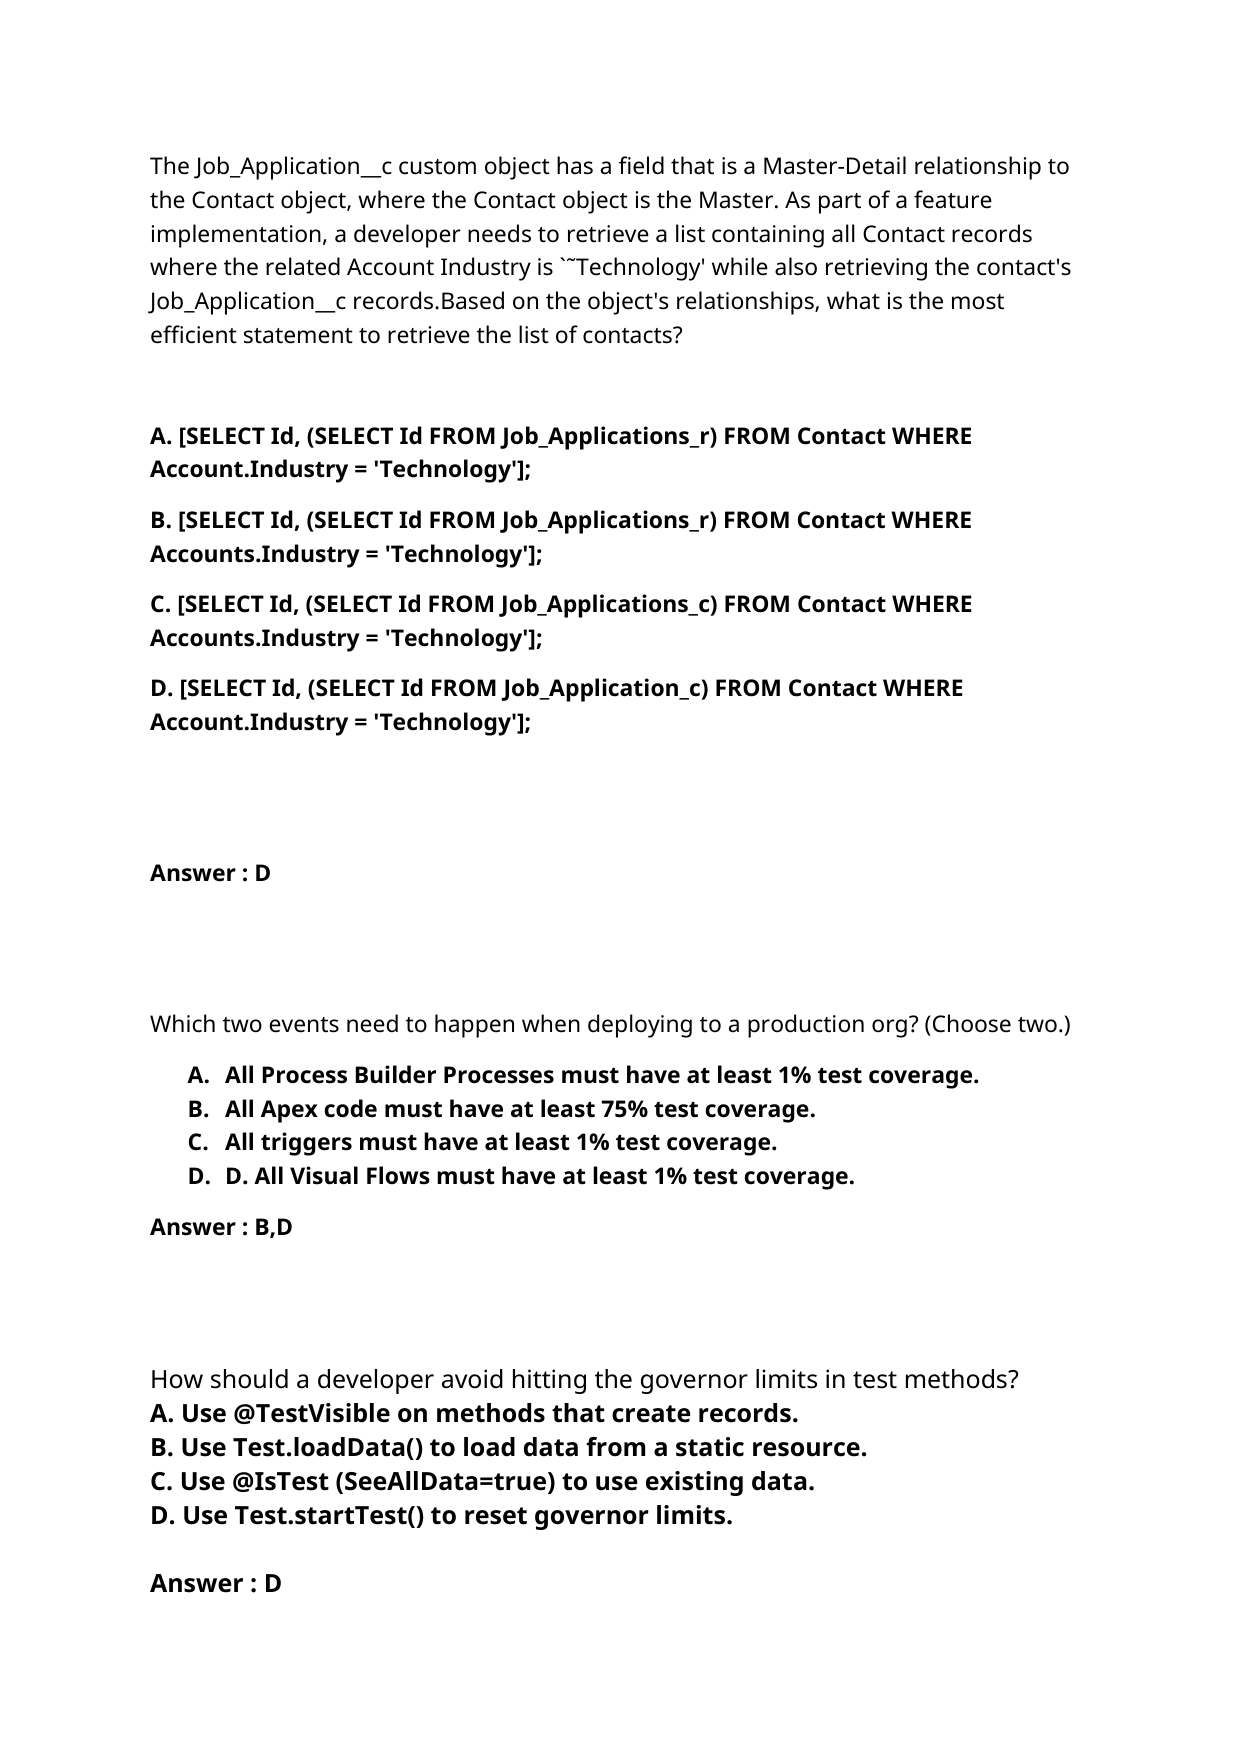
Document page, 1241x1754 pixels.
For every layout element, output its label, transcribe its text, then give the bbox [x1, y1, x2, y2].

list D. All Visual Flows must have at least 1% test coverage. [187, 1160, 1090, 1191]
text B. Use Test.loadData() to load data from a static resource. [150, 1430, 1090, 1464]
text Answer : D [150, 857, 1090, 888]
text Which two events need to happen when deploying to a production org? (Choose two.) [150, 1008, 1090, 1039]
list All Process Builder Processes must have at least 1% test coverage. [187, 1059, 1090, 1090]
text A. [SELECT Id, (SELECT Id FROM Job_Applications_r) FROM Contact WHERE Account.Industry = 'Technology']; [150, 419, 1090, 484]
text C. [SELECT Id, (SELECT Id FROM Job_Applications_c) FROM Contact WHERE Accounts.Industry = 'Technology']; [150, 588, 1090, 653]
text The Job_Application__c custom object has a field that is a Master-Detail relationship to the Contact object, where the Contact object is the Master. As part of a feature implementation, a developer needs to retrieve a list containing all Contact records where the related Account Industry is `˜Technology' while also retrieving the contact's Job_Application__c records.Based on the object's relationships, what is the most efficient statement to retrieve the list of contacts? [150, 150, 1090, 350]
text C. Use @IsTest (SeeAllData=true) to use existing data. [150, 1464, 1090, 1498]
text A. Use @TestVisible on methods that create records. [150, 1396, 1090, 1430]
list All triggers must have at least 1% test coverage. [187, 1126, 1090, 1157]
text Answer : D [150, 1566, 1090, 1600]
text B. [SELECT Id, (SELECT Id FROM Job_Applications_r) FROM Contact WHERE Accounts.Industry = 'Technology']; [150, 504, 1090, 569]
text How should a developer avoid hitting the governor limits in test methods? [150, 1362, 1090, 1396]
text D. [SELECT Id, (SELECT Id FROM Job_Application_c) FROM Contact WHERE Account.Industry = 'Technology']; [150, 672, 1090, 737]
list All Apex code must have at least 75% test coverage. [187, 1092, 1090, 1124]
text D. Use Test.startTest() to reset governor limits. [150, 1498, 1090, 1532]
text Answer : B,D [150, 1210, 1090, 1242]
